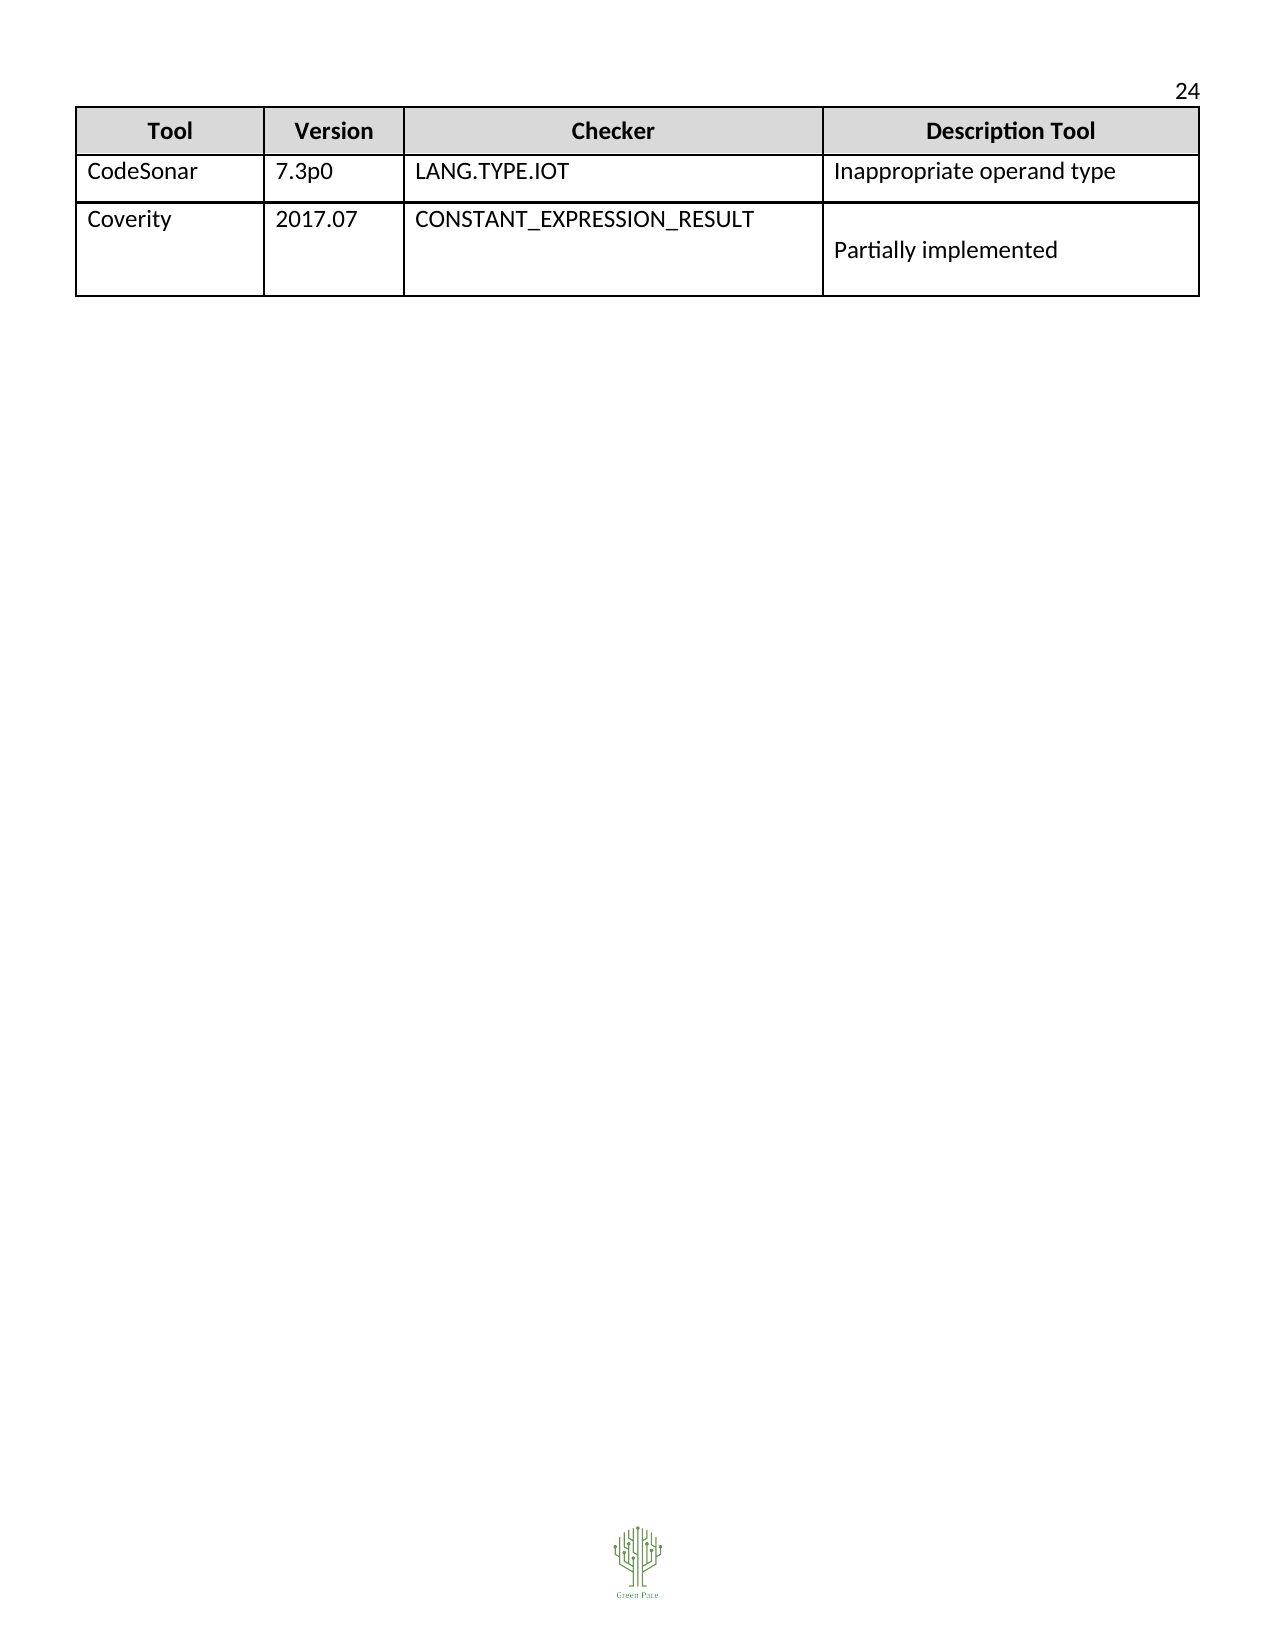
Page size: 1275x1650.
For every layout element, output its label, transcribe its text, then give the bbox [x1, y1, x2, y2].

table_cell CONSTANT_EXPRESSION_RESULT [405, 204, 822, 295]
table_cell 2017.07 [265, 204, 403, 295]
picture [605, 1521, 670, 1606]
table_cell Partially implemented [824, 204, 1198, 295]
table_cell 7.3p0 [265, 156, 403, 201]
table_cell Inappropriate operand type [824, 156, 1198, 201]
table_cell Coverity [77, 204, 263, 295]
table_header Tool [77, 108, 263, 153]
table_header Version [265, 108, 403, 153]
table_header Description Tool [824, 108, 1198, 153]
table_cell CodeSonar [77, 156, 263, 201]
table_header Checker [405, 108, 822, 153]
table_cell LANG.TYPE.IOT [405, 156, 822, 201]
